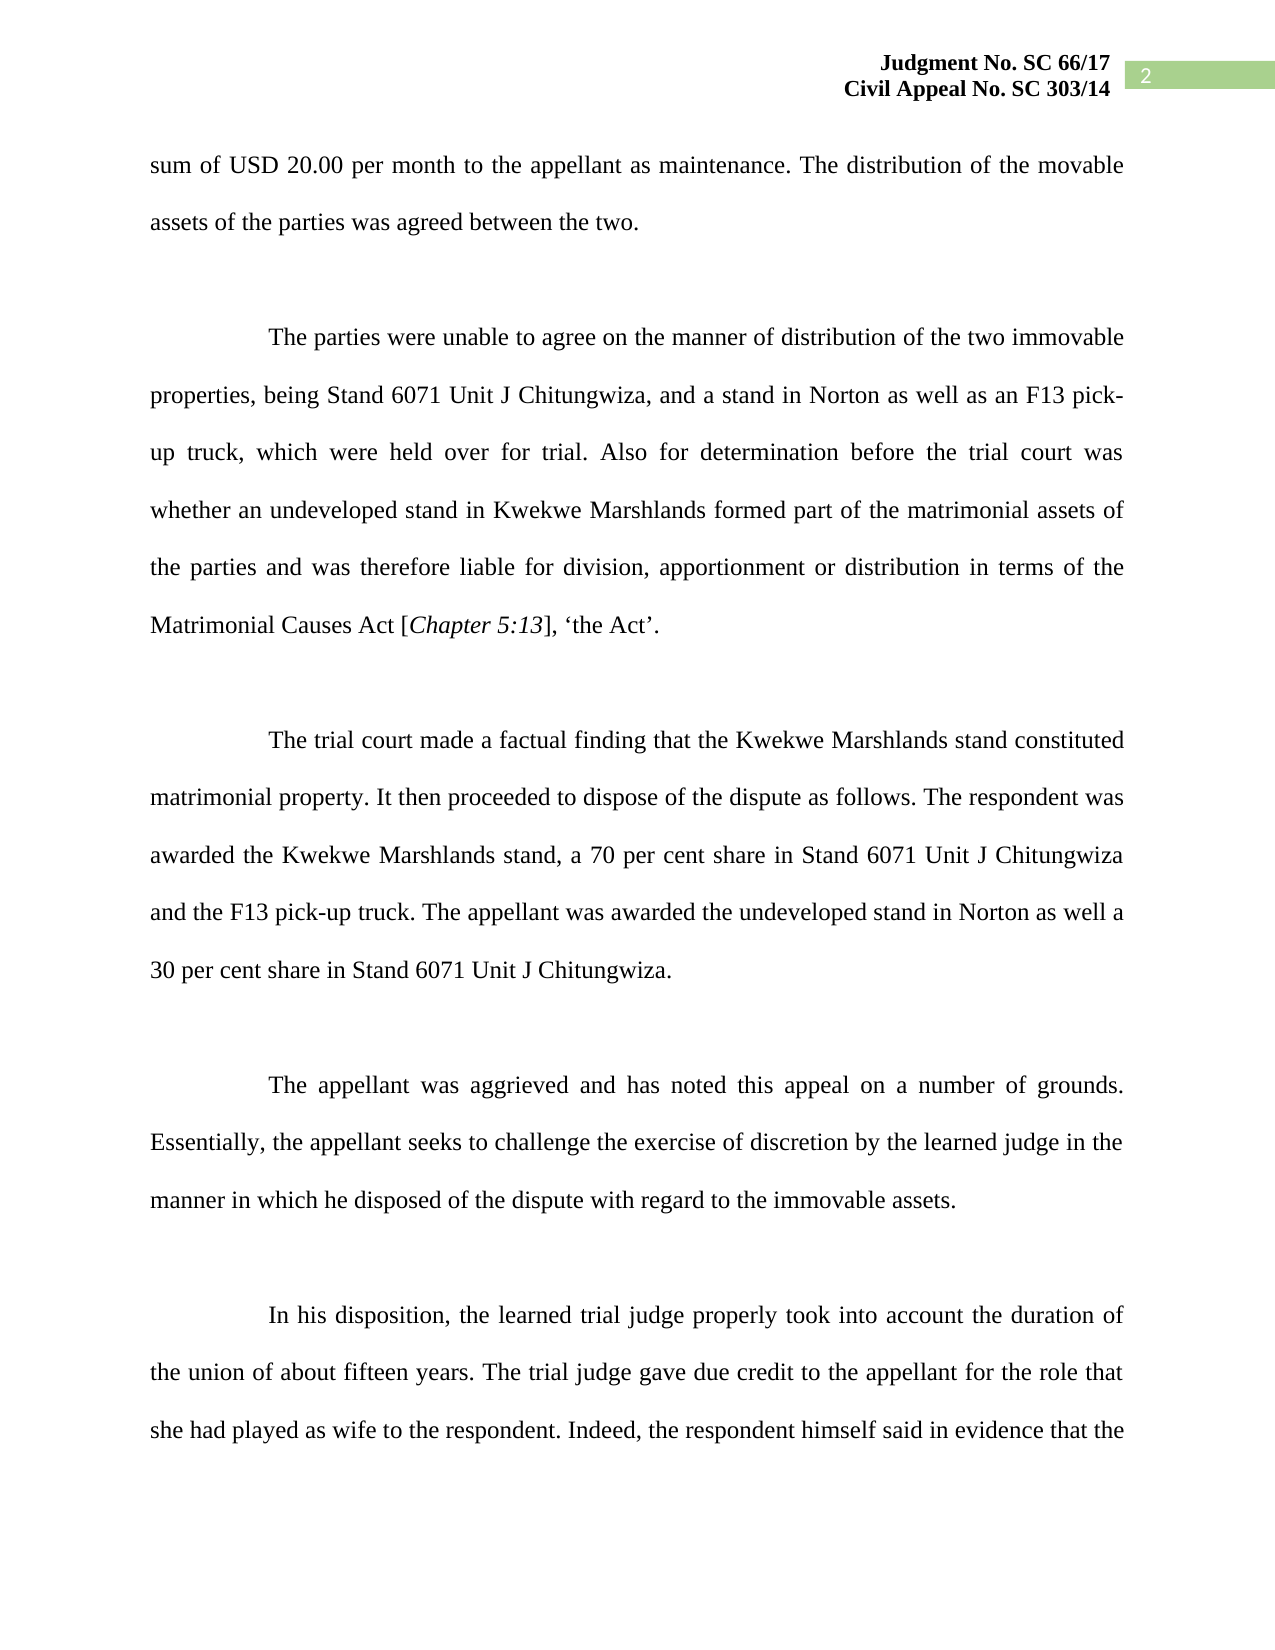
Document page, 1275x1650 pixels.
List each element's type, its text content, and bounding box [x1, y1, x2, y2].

text The appellant was aggrieved and has noted this appeal on a number of grounds. Essentially, the appellant seeks to challenge the exercise of discretion by the learned judge in the manner in which he disposed of the dispute with regard to the immovable assets. [150, 1070, 1125, 1214]
text The trial court made a factual finding that the Kwekwe Marshlands stand constituted matrimonial property. It then proceeded to dispose of the dispute as follows. The respondent was awarded the Kwekwe Marshlands stand, a 70 per cent share in Stand 6071 Unit J Chitungwiza and the F13 pick-up truck. The appellant was awarded the undeveloped stand in Norton as well a 30 per cent share in Stand 6071 Unit J Chitungwiza. [150, 725, 1125, 984]
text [150, 1300, 1125, 1444]
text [150, 150, 1125, 236]
text The parties were unable to agree on the manner of distribution of the two immovable properties, being Stand 6071 Unit J Chitungwiza, and a stand in Norton as well as an F13 pick-up truck, which were held over for trial. Also for determination before the trial court was whether an undeveloped stand in Kwekwe Marshlands formed part of the matrimonial assets of the parties and was therefore liable for division, apportionment or distribution in terms of the Matrimonial Causes Act [Chapter 5:13], ‘the Act’. [150, 322, 1125, 639]
